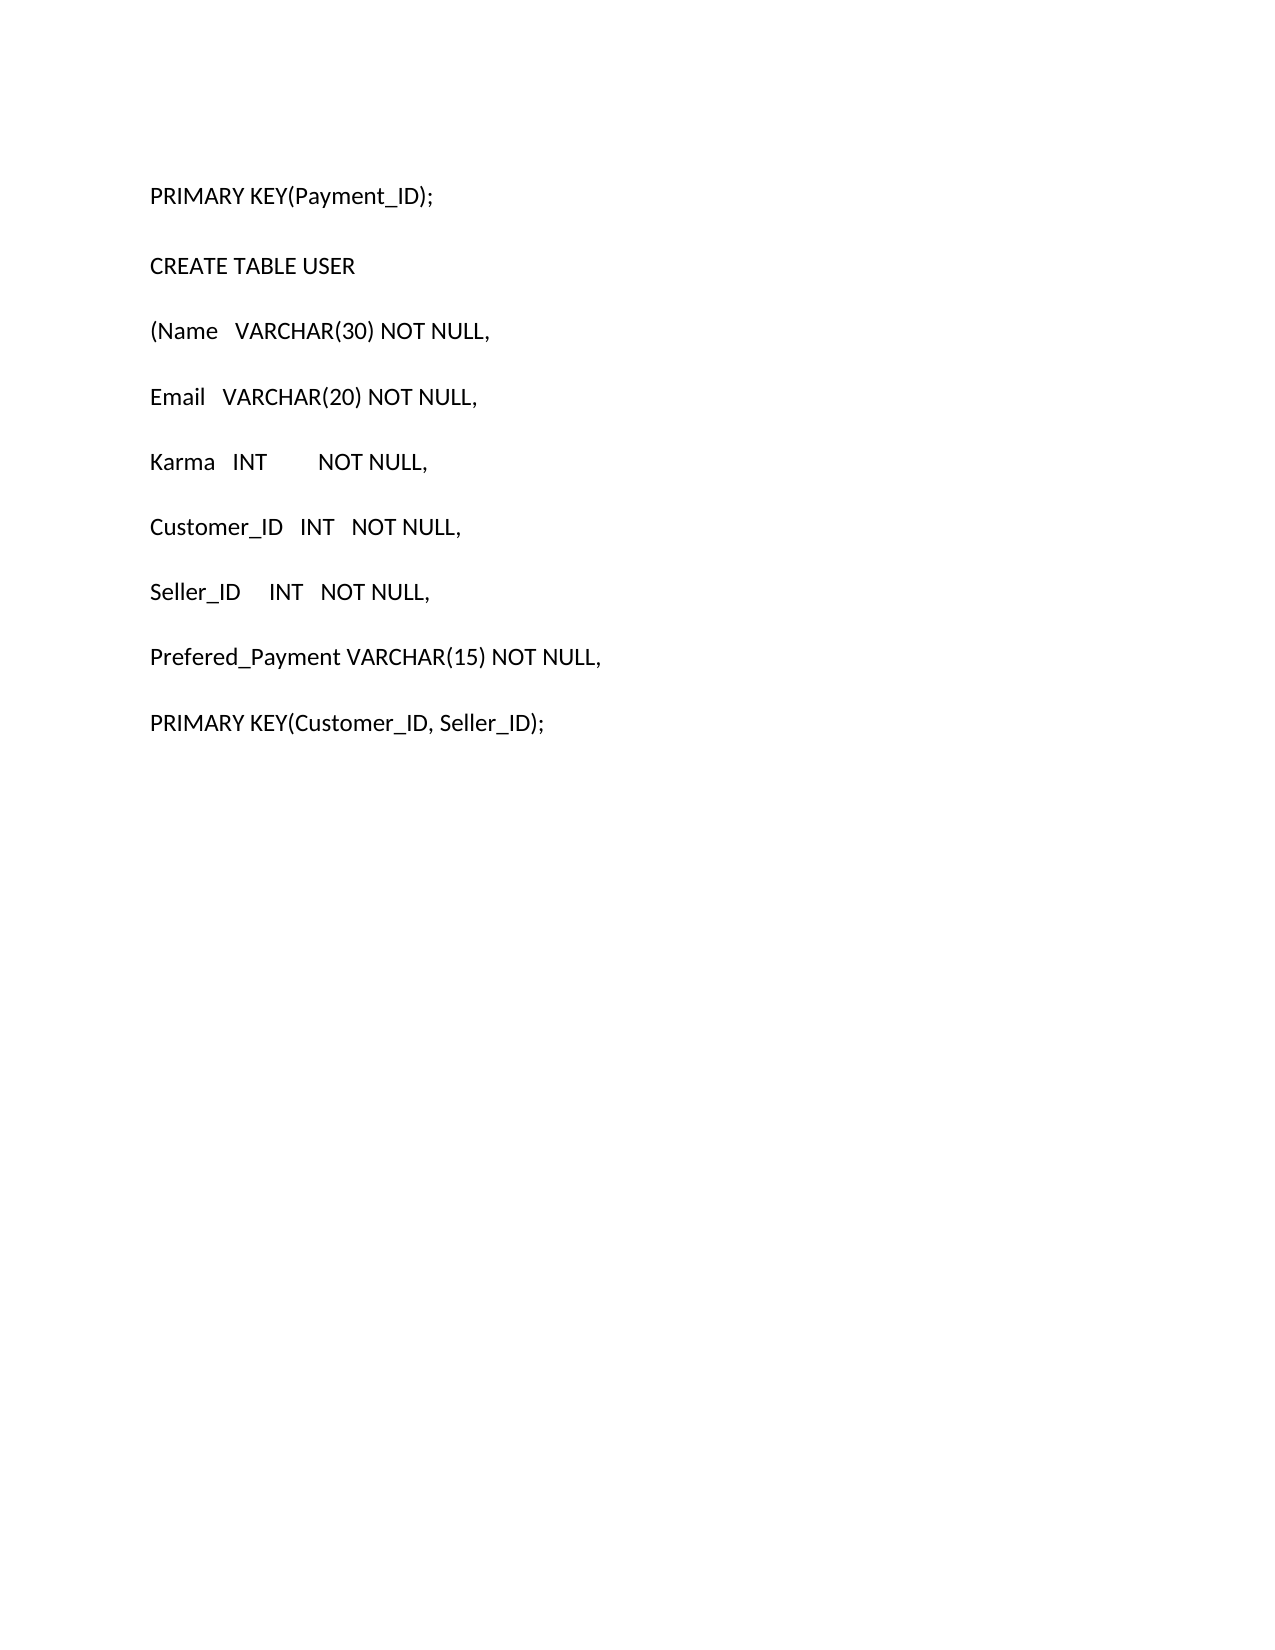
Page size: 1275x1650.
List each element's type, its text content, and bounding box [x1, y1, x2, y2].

text Seller_ID INT NOT NULL, [150, 576, 1125, 607]
text PRIMARY KEY(Payment_ID); [150, 180, 1125, 211]
text Prefered_Payment VARCHAR(15) NOT NULL, [150, 641, 1125, 672]
text CREATE TABLE USER [150, 250, 1125, 281]
text Customer_ID INT NOT NULL, [150, 511, 1125, 542]
text PRIMARY KEY(Customer_ID, Seller_ID); [150, 707, 1125, 737]
text Karma INT NOT NULL, [150, 446, 1125, 476]
text (Name VARCHAR(30) NOT NULL, [150, 315, 1125, 346]
text Email VARCHAR(20) NOT NULL, [150, 381, 1125, 411]
